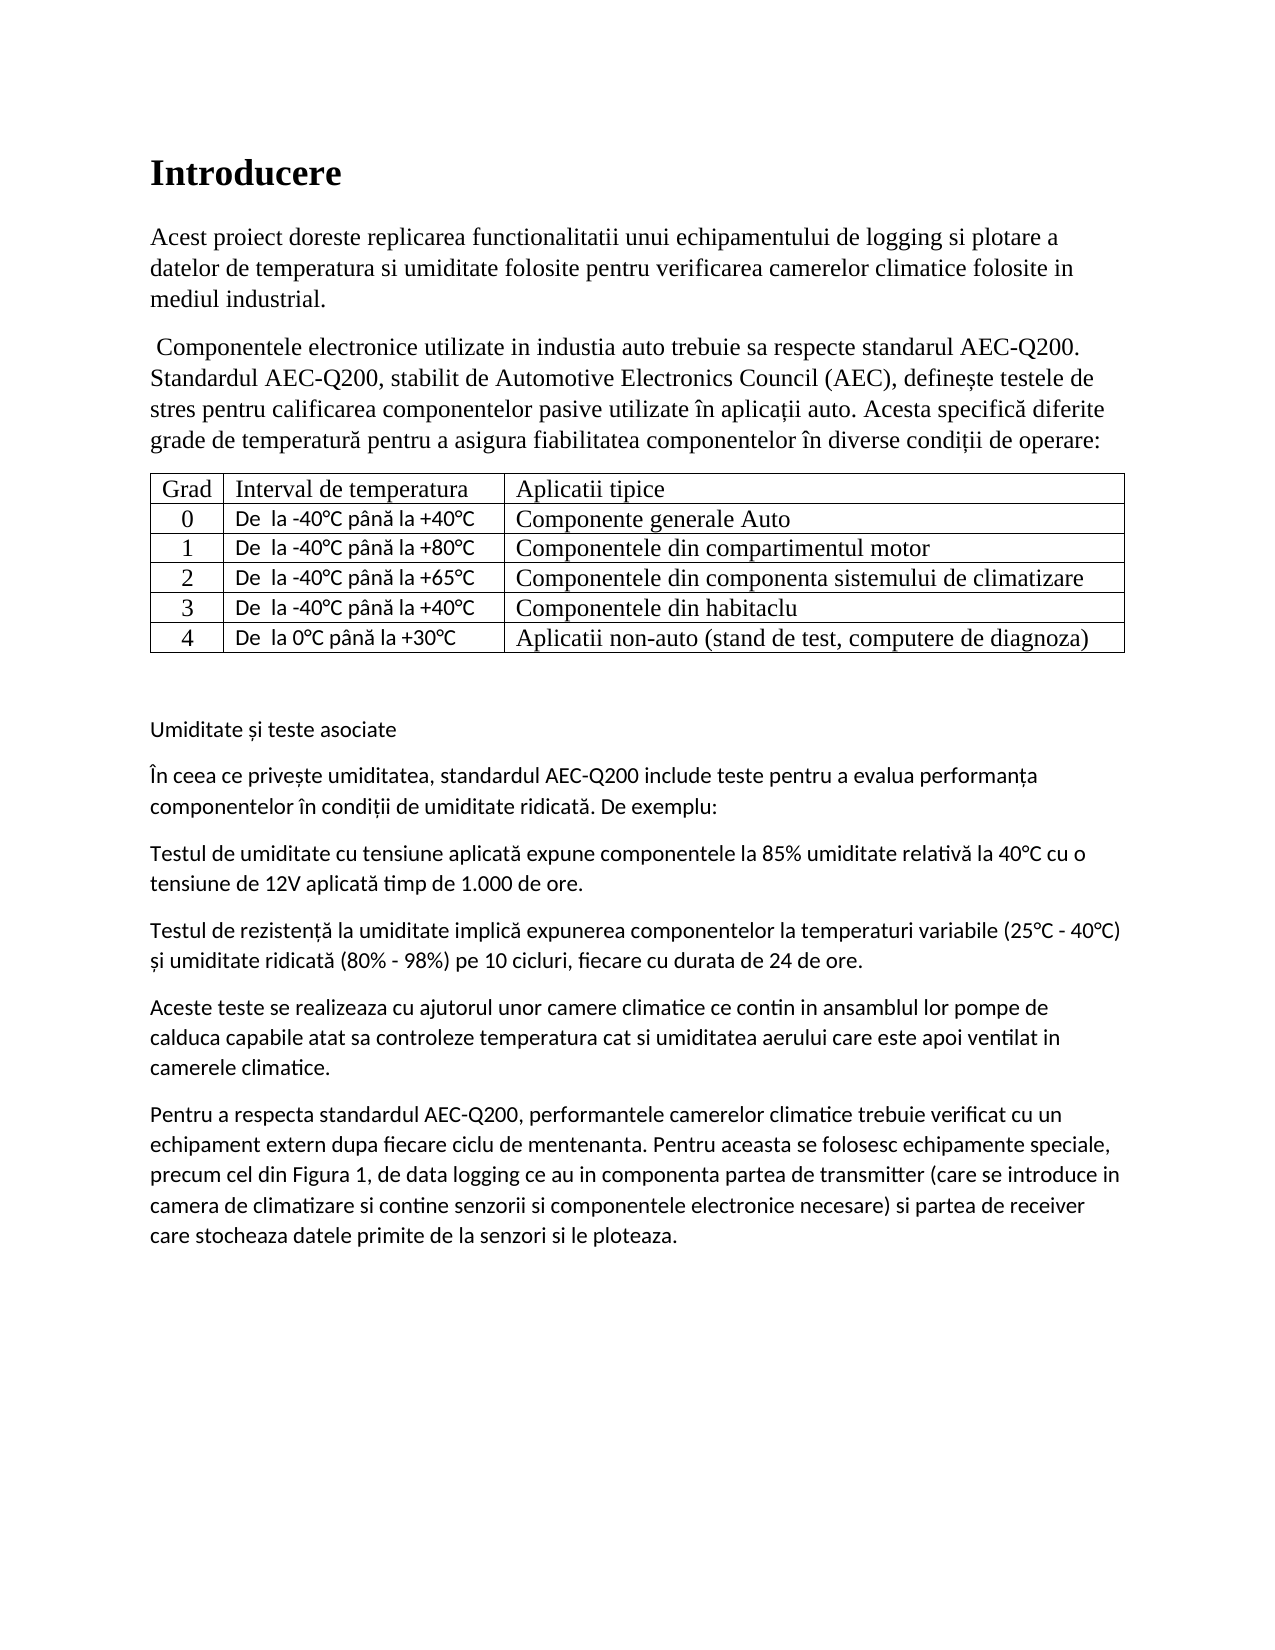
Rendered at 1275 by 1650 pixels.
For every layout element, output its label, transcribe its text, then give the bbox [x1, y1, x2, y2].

table_cell 2 [151, 563, 223, 592]
table_cell De la -40°C până la +80°C [224, 534, 504, 562]
table_cell 1 [151, 534, 223, 562]
text Pentru a respecta standardul AEC-Q200, performantele camerelor climatice trebuie verificat cu un echipament extern dupa fiecare ciclu de mentenanta. Pentru aceasta se folosesc echipamente speciale, precum cel din Figura 1, de data logging ce au in componenta partea de transmitter (care se introduce in camera de climatizare si contine senzorii si componentele electronice necesare) si partea de receiver care stocheaza datele primite de la senzori si le ploteaza. [150, 1100, 1125, 1249]
table_cell Componentele din compartimentul motor [505, 534, 1124, 562]
table_cell 0 [151, 504, 223, 532]
text Testul de rezistență la umiditate implică expunerea componentelor la temperaturi variabile (25°C - 40°C) și umiditate ridicată (80% - 98%) pe 10 cicluri, fiecare cu durata de 24 de ore. [150, 916, 1125, 974]
table_cell Componentele din habitaclu [505, 593, 1124, 622]
table_cell De la -40°C până la +65°C [224, 563, 504, 592]
table_header Aplicatii tipice [505, 474, 1124, 503]
table_cell De la -40°C până la +40°C [224, 593, 504, 622]
table_header Grad [151, 474, 223, 503]
text În ceea ce privește umiditatea, standardul AEC-Q200 include teste pentru a evalua performanța componentelor în condiții de umiditate ridicată. De exemplu: [150, 762, 1125, 820]
text Testul de umiditate cu tensiune aplicată expune componentele la 85% umiditate relativă la 40°C cu o tensiune de 12V aplicată timp de 1.000 de ore. [150, 839, 1125, 897]
table_cell Componentele din componenta sistemului de climatizare [505, 563, 1124, 592]
text Acest proiect doreste replicarea functionalitatii unui echipamentului de logging si plotare a datelor de temperatura si umiditate folosite pentru verificarea camerelor climatice folosite in mediul industrial. [150, 222, 1125, 313]
text Umiditate și teste asociate [150, 653, 1125, 743]
table_cell De la -40°C până la +40°C [224, 504, 504, 532]
table_header Interval de temperatura [224, 474, 504, 503]
text Componentele electronice utilizate in industia auto trebuie sa respecte standarul AEC-Q200. Standardul AEC-Q200, stabilit de Automotive Electronics Council (AEC), definește testele de stres pentru calificarea componentelor pasive utilizate în aplicații auto. Acesta specifică diferite grade de temperatură pentru a asigura fiabilitatea componentelor în diverse condiții de operare: [150, 332, 1125, 454]
subtitle Introducere [150, 150, 1125, 193]
text Aceste teste se realizeaza cu ajutorul unor camere climatice ce contin in ansamblul lor pompe de calduca capabile atat sa controleze temperatura cat si umiditatea aerului care este apoi ventilat in camerele climatice. [150, 993, 1125, 1081]
table_cell 3 [151, 593, 223, 622]
table_cell Componente generale Auto [505, 504, 1124, 532]
table_cell De la 0°C până la +30°C [224, 623, 504, 652]
table_cell Aplicatii non-auto (stand de test, computere de diagnoza) [505, 623, 1124, 652]
table_cell 4 [151, 623, 223, 652]
